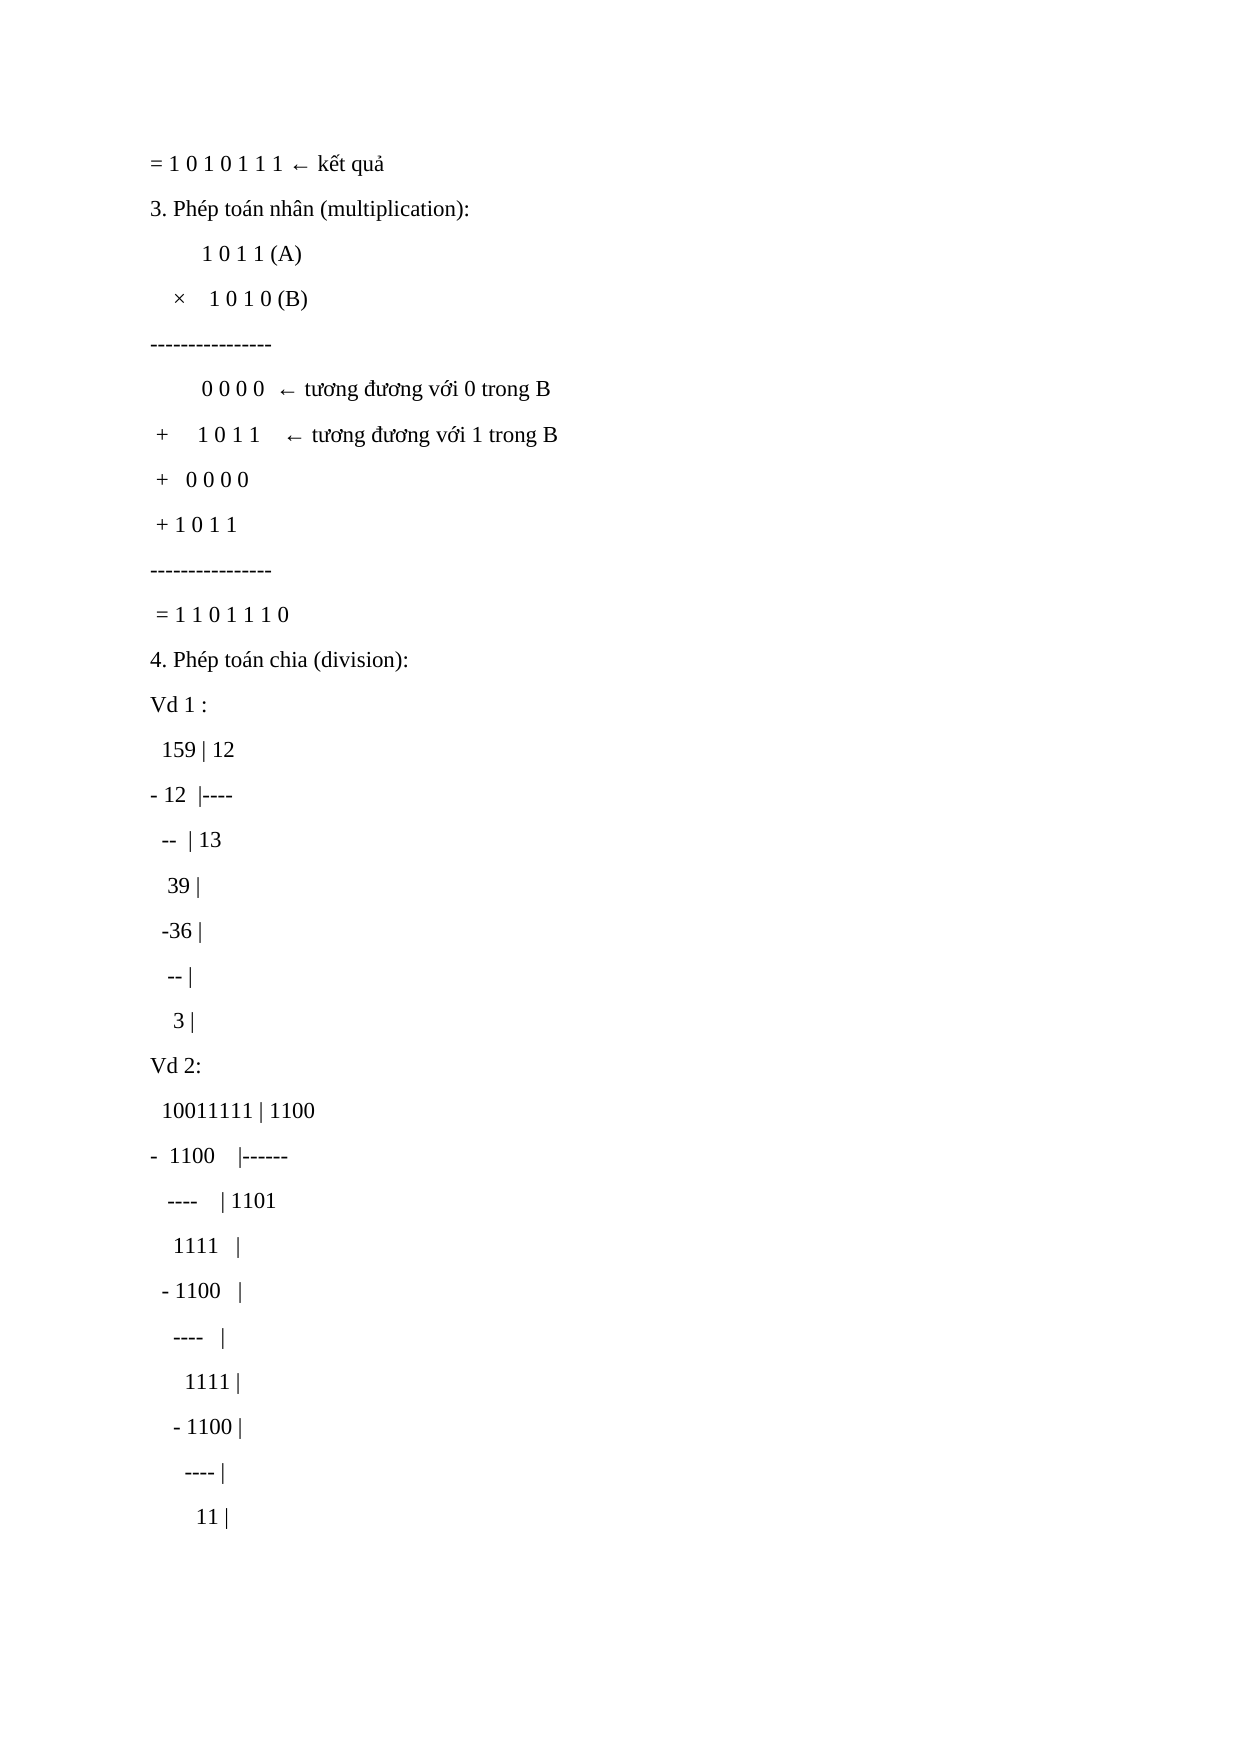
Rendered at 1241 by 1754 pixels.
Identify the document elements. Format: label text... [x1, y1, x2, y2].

text = 1 1 0 1 1 1 0 [150, 601, 1090, 627]
text 3 | [150, 1007, 1090, 1033]
text ---------------- [150, 556, 1090, 582]
text 0 0 0 0 ← tương đương với 0 trong B [150, 376, 1090, 402]
text 11 | [150, 1503, 1090, 1529]
text - 1100 | [150, 1278, 1090, 1304]
text - 1100 |------ [150, 1142, 1090, 1169]
text = 1 0 1 0 1 1 1 ← kết quả [150, 150, 1090, 176]
text 159 | 12 [150, 736, 1090, 763]
text 1111 | [150, 1368, 1090, 1394]
text ---------------- [150, 330, 1090, 357]
text - 12 |---- [150, 781, 1090, 808]
text ---- | [150, 1458, 1090, 1484]
text ---- | 1101 [150, 1187, 1090, 1214]
text Vd 1 : [150, 691, 1090, 718]
text 1111 | [150, 1232, 1090, 1259]
text 39 | [150, 872, 1090, 898]
text 10011111 | 1100 [150, 1097, 1090, 1123]
text - 1100 | [150, 1413, 1090, 1439]
text 1 0 1 1 (A) [150, 240, 1090, 267]
text -36 | [150, 917, 1090, 943]
text + 1 0 1 1 [150, 511, 1090, 537]
text -- | 13 [150, 827, 1090, 853]
text × 1 0 1 0 (B) [150, 285, 1090, 312]
text + 0 0 0 0 [150, 466, 1090, 492]
text ---- | [150, 1323, 1090, 1349]
text + 1 0 1 1 ← tương đương với 1 trong B [150, 421, 1090, 447]
text 3. Phép toán nhân (multiplication): [150, 195, 1090, 221]
text 4. Phép toán chia (division): [150, 646, 1090, 672]
text Vd 2: [150, 1052, 1090, 1078]
text -- | [150, 962, 1090, 988]
